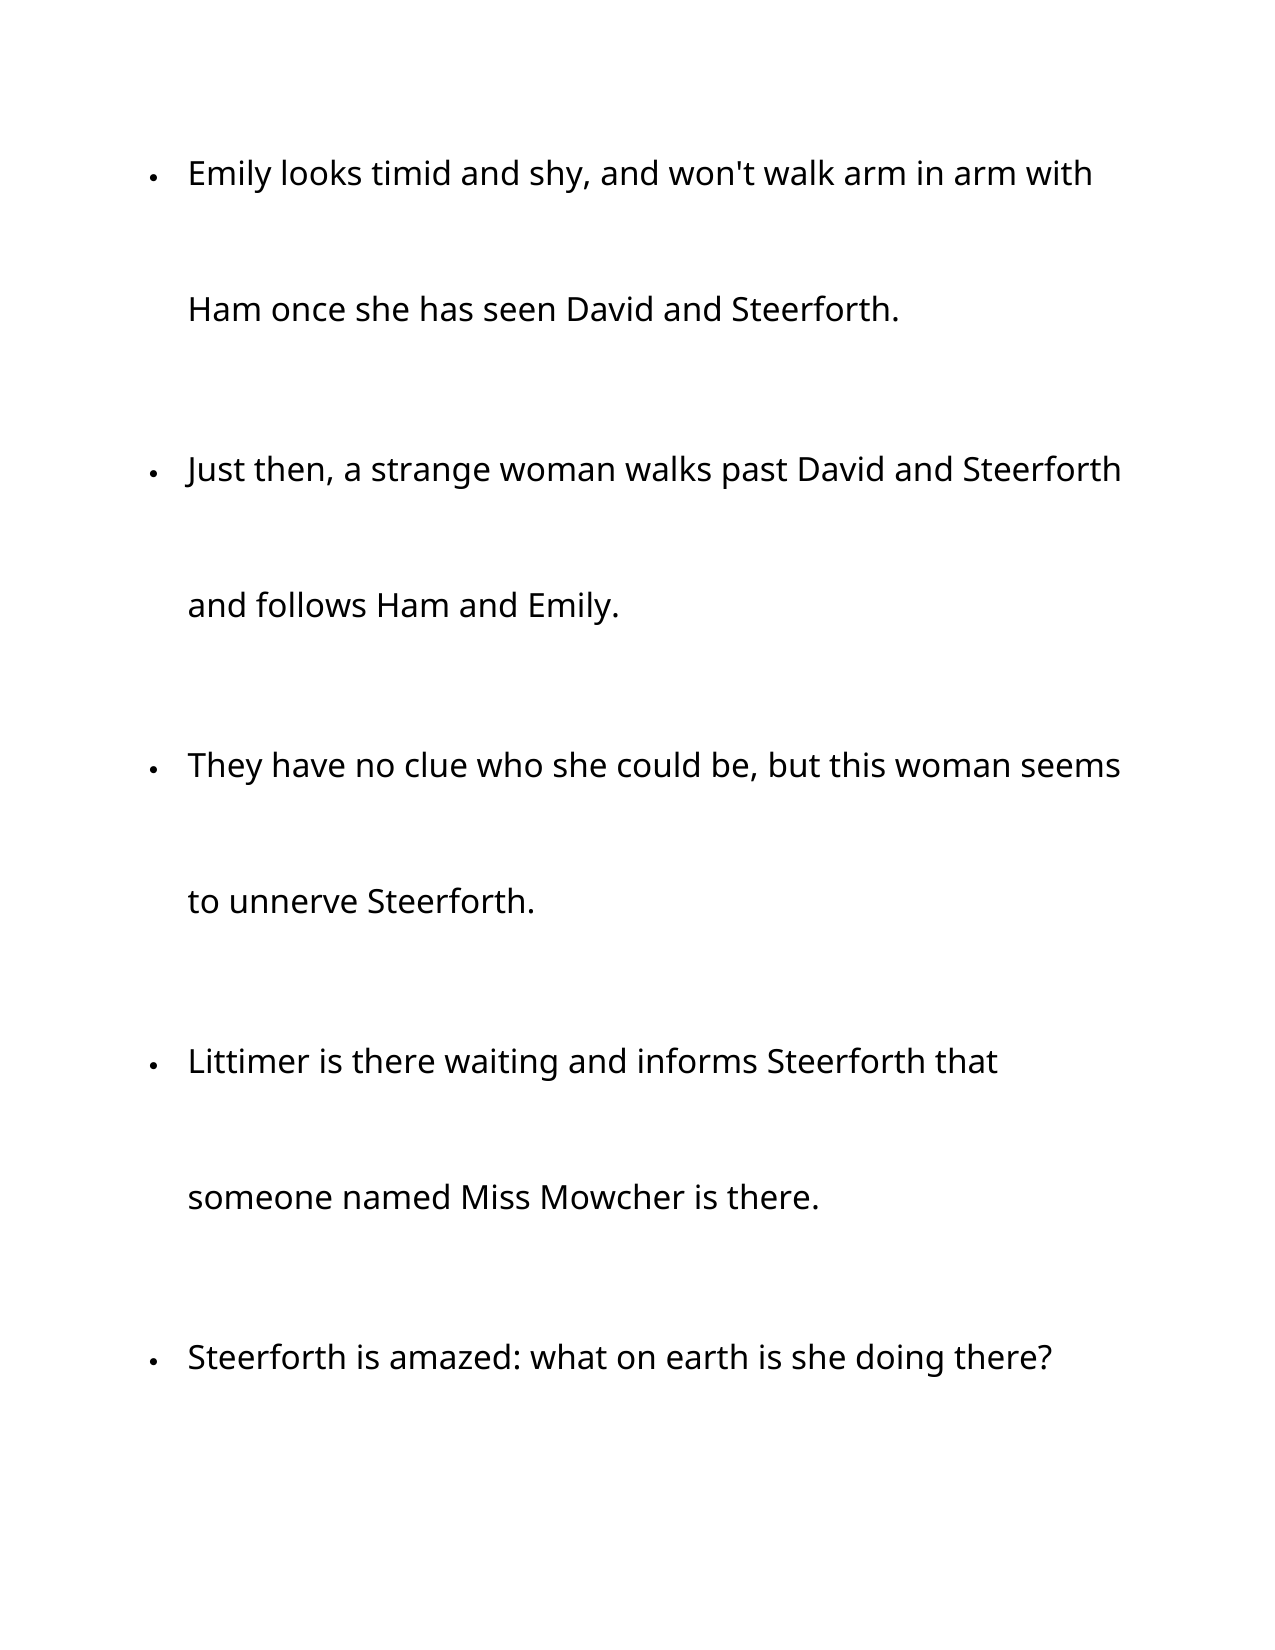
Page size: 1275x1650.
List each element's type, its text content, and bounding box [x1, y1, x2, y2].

list Just then, a strange woman walks past David and Steerforth and follows Ham and Emily. [150, 446, 1125, 628]
list Littimer is there waiting and informs Steerforth that someone named Miss Mowcher is there. [150, 1038, 1125, 1219]
list They have no clue who she could be, but this woman seems to unnerve Steerforth. [150, 742, 1125, 923]
list Emily looks timid and shy, and won't walk arm in arm with Ham once she has seen David and Steerforth. [150, 150, 1125, 332]
list Steerforth is amazed: what on earth is she doing there? [150, 1334, 1125, 1379]
